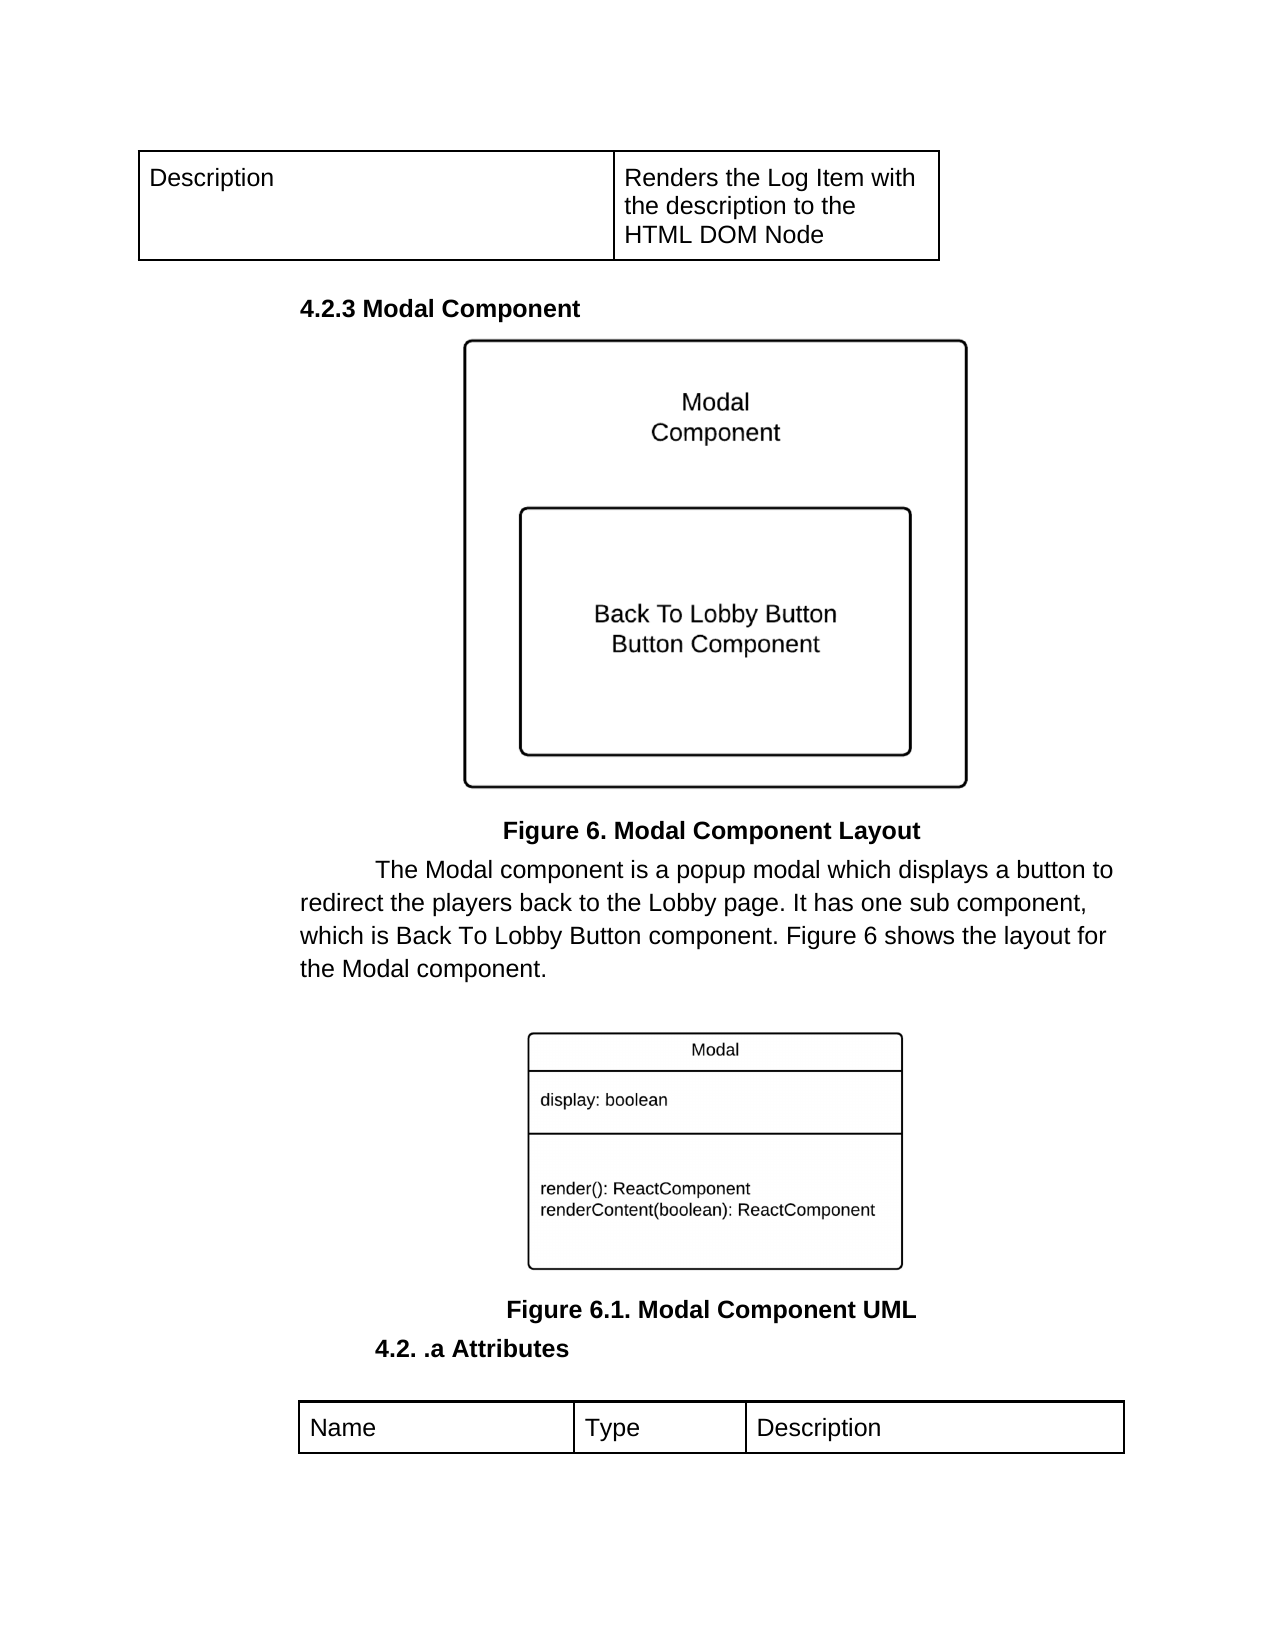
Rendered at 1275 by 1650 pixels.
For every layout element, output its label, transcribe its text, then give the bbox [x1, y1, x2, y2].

table_header [299, 1020, 1124, 1285]
picture [526, 1030, 905, 1271]
table_cell Figure 6. Modal Component Layout [299, 805, 1124, 855]
table_header Type [575, 1403, 745, 1452]
table_header [299, 327, 1124, 805]
table_cell Renders the Log Item with the description to the HTML DOM Node [615, 152, 938, 259]
table_header Name [300, 1403, 573, 1452]
table_header Description [747, 1403, 1123, 1452]
text 4.2.3 Modal Component [300, 294, 1125, 323]
picture [462, 337, 970, 791]
table_cell Description [140, 152, 613, 259]
table_cell Figure 6.1. Modal Component UML [299, 1285, 1124, 1334]
text 4.2. .a Attributes [225, 1334, 1125, 1363]
text The Modal component is a popup modal which displays a button to redirect the players back to the Lobby page. It has one sub component, which is Back To Lobby Button component. Figure 6 shows the layout for the Modal component. [300, 855, 1125, 983]
